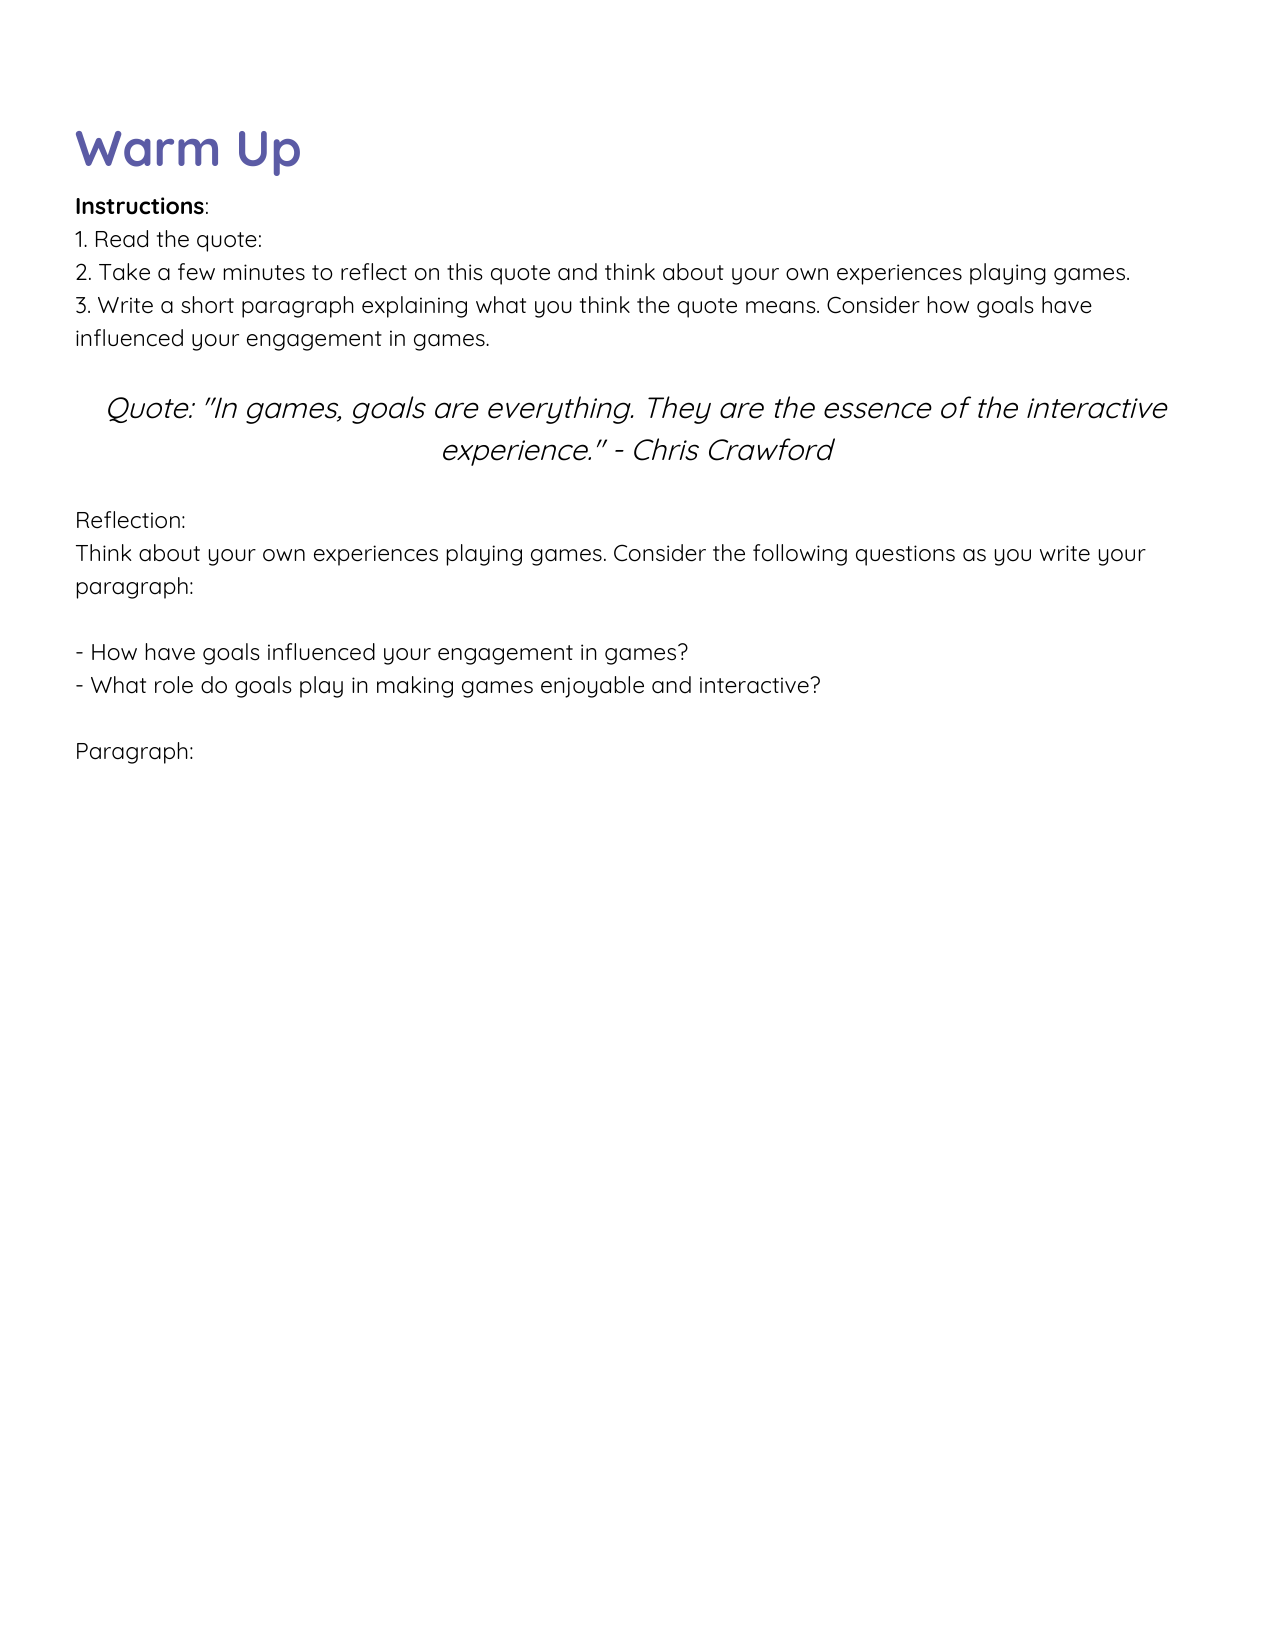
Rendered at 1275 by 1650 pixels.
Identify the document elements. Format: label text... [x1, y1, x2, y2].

text Paragraph: [75, 736, 1200, 765]
text Quote: "In games, goals are everything. They are the essence of the interactive experience." - Chris Crawford [75, 389, 1200, 467]
text - How have goals influenced your engagement in games? [75, 637, 1200, 666]
text - What role do goals play in making games enjoyable and interactive? [75, 670, 1200, 699]
text 2. Take a few minutes to reflect on this quote and think about your own experiences playing games. [75, 257, 1200, 286]
text Think about your own experiences playing games. Consider the following questions as you write your paragraph: [75, 539, 1200, 600]
text 3. Write a short paragraph explaining what you think the quote means. Consider how goals have influenced your engagement in games. [75, 290, 1200, 352]
title Warm Up [75, 117, 1200, 179]
text Instructions: [75, 192, 1200, 220]
text Reflection: [75, 506, 1200, 534]
text 1. Read the quote: [75, 224, 1200, 253]
